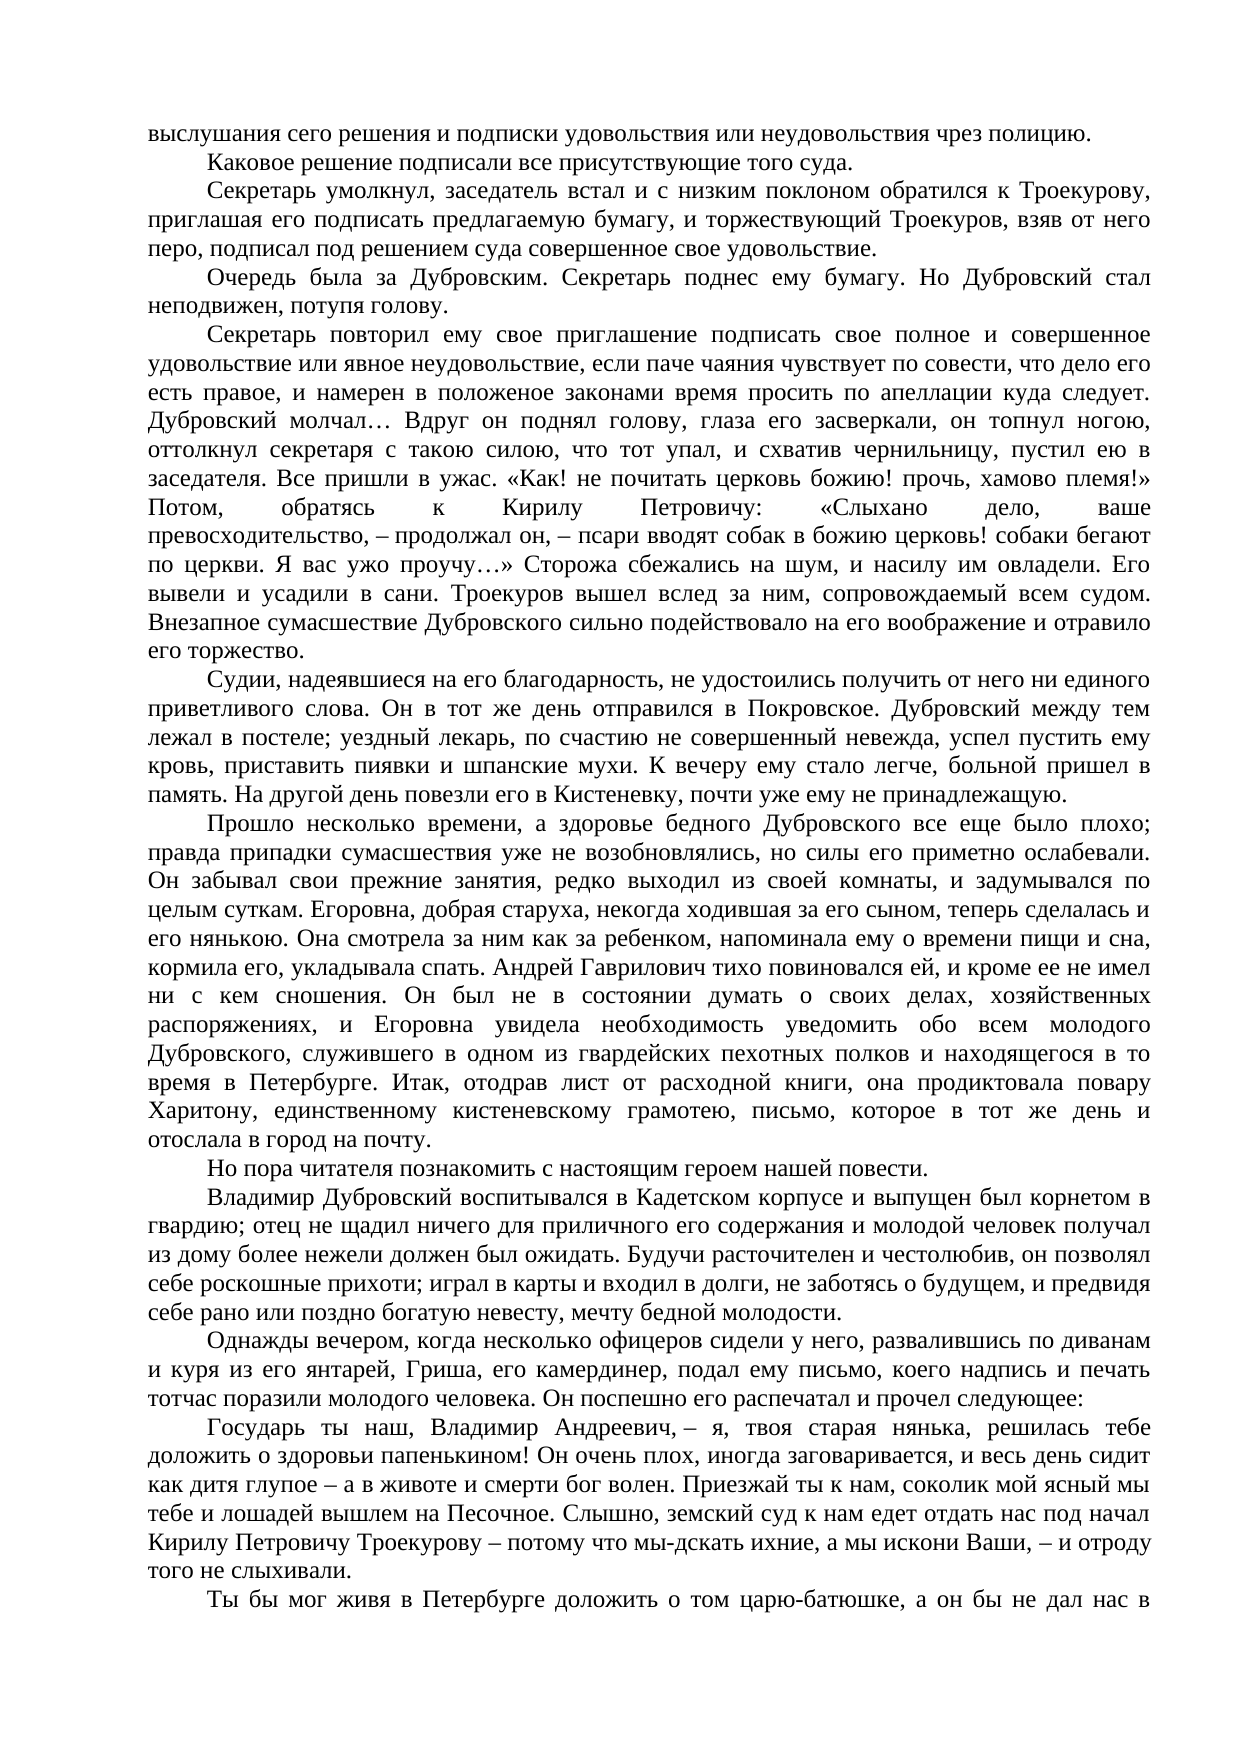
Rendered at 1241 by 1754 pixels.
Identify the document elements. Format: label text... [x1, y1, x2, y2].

text Однажды вечером, когда несколько офицеров сидели у него, развалившись по диванам и куря из его янтарей, Гриша, его камердинер, подал ему письмо, коего надпись и печать тотчас поразили молодого человека. Он поспешно его распечатал и прочел следующее: [148, 1326, 1152, 1412]
text Каковое решение подписали все присутствующие того суда. [148, 147, 1152, 176]
text Секретарь умолкнул, заседатель встал и с низким поклоном обратился к Троекурову, приглашая его подписать предлагаемую бумагу, и торжествующий Троекуров, взяв от него перо, подписал под решением суда совершенное свое удовольствие. [148, 176, 1152, 262]
text Но пора читателя познакомить с настоящим героем нашей повести. [148, 1153, 1152, 1182]
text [148, 1584, 1152, 1613]
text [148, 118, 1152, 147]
text Владимир Дубровский воспитывался в Кадетском корпусе и выпущен был корнетом в гвардию; отец не щадил ничего для приличного его содержания и молодой человек получал из дому более нежели должен был ожидать. Будучи расточителен и честолюбив, он позволял себе роскошные прихоти; играл в карты и входил в долги, не заботясь о будущем, и предвидя себе рано или поздно богатую невесту, мечту бедной молодости. [148, 1182, 1152, 1326]
text Очередь была за Дубровским. Секретарь поднес ему бумагу. Но Дубровский стал неподвижен, потупя голову. [148, 262, 1152, 319]
text Прошло несколько времени, а здоровье бедного Дубровского все еще было плохо; правда припадки сумасшествия уже не возобновлялись, но силы его приметно ослабевали. Он забывал свои прежние занятия, редко выходил из своей комнаты, и задумывался по целым суткам. Егоровна, добрая старуха, некогда ходившая за его сыном, теперь сделалась и его нянькою. Она смотрела за ним как за ребенком, напоминала ему о времени пищи и сна, кормила его, укладывала спать. Андрей Гаврилович тихо повиновался ей, и кроме ее не имел ни с кем сношения. Он был не в состоянии думать о своих делах, хозяйственных распоряжениях, и Егоровна увидела необходимость уведомить обо всем молодого Дубровского, служившего в одном из гвардейских пехотных полков и находящегося в то время в Петербурге. Итак, отодрав лист от расходной книги, она продиктовала повару Харитону, единственному кистеневскому грамотею, письмо, которое в тот же день и отослала в город на почту. [148, 808, 1152, 1153]
text Судии, надеявшиеся на его благодарность, не удостоились получить от него ни единого приветливого слова. Он в тот же день отправился в Покровское. Дубровский между тем лежал в постеле; уездный лекарь, по счастию не совершенный невежда, успел пустить ему кровь, приставить пиявки и шпанские мухи. К вечеру ему стало легче, больной пришел в память. На другой день повезли его в Кистеневку, почти уже ему не принадлежащую. [148, 664, 1152, 808]
text Государь ты наш, Владимир Андреевич, – я, твоя старая нянька, решилась тебе доложить о здоровьи папенькином! Он очень плох, иногда заговаривается, и весь день сидит как дитя глупое – а в животе и смерти бог волен. Приезжай ты к нам, соколик мой ясный мы тебе и лошадей вышлем на Песочное. Слышно, земский суд к нам едет отдать нас под начал Кирилу Петровичу Троекурову – потому что мы-дскать ихние, а мы искони Ваши, – и отроду того не слыхивали. [148, 1412, 1152, 1584]
text Секретарь повторил ему свое приглашение подписать свое полное и совершенное удовольствие или явное неудовольствие, если паче чаяния чувствует по совести, что дело его есть правое, и намерен в положеное законами время просить по апеллации куда следует. Дубровский молчал… Вдруг он поднял голову, глаза его засверкали, он топнул ногою, оттолкнул секретаря с такою силою, что тот упал, и схватив чернильницу, пустил ею в заседателя. Все пришли в ужас. «Как! не почитать церковь божию! прочь, хамово племя!» Потом, обратясь к Кирилу Петровичу: «Слыхано дело, ваше превосходительство, – продолжал он, – псари вводят собак в божию церковь! собаки бегают по церкви. Я вас ужо проучу…» Сторожа сбежались на шум, и насилу им овладели. Его вывели и усадили в сани. Троекуров вышел вслед за ним, сопровождаемый всем судом. Внезапное сумасшествие Дубровского сильно подействовало на его воображение и отравило его торжество. [148, 319, 1152, 664]
